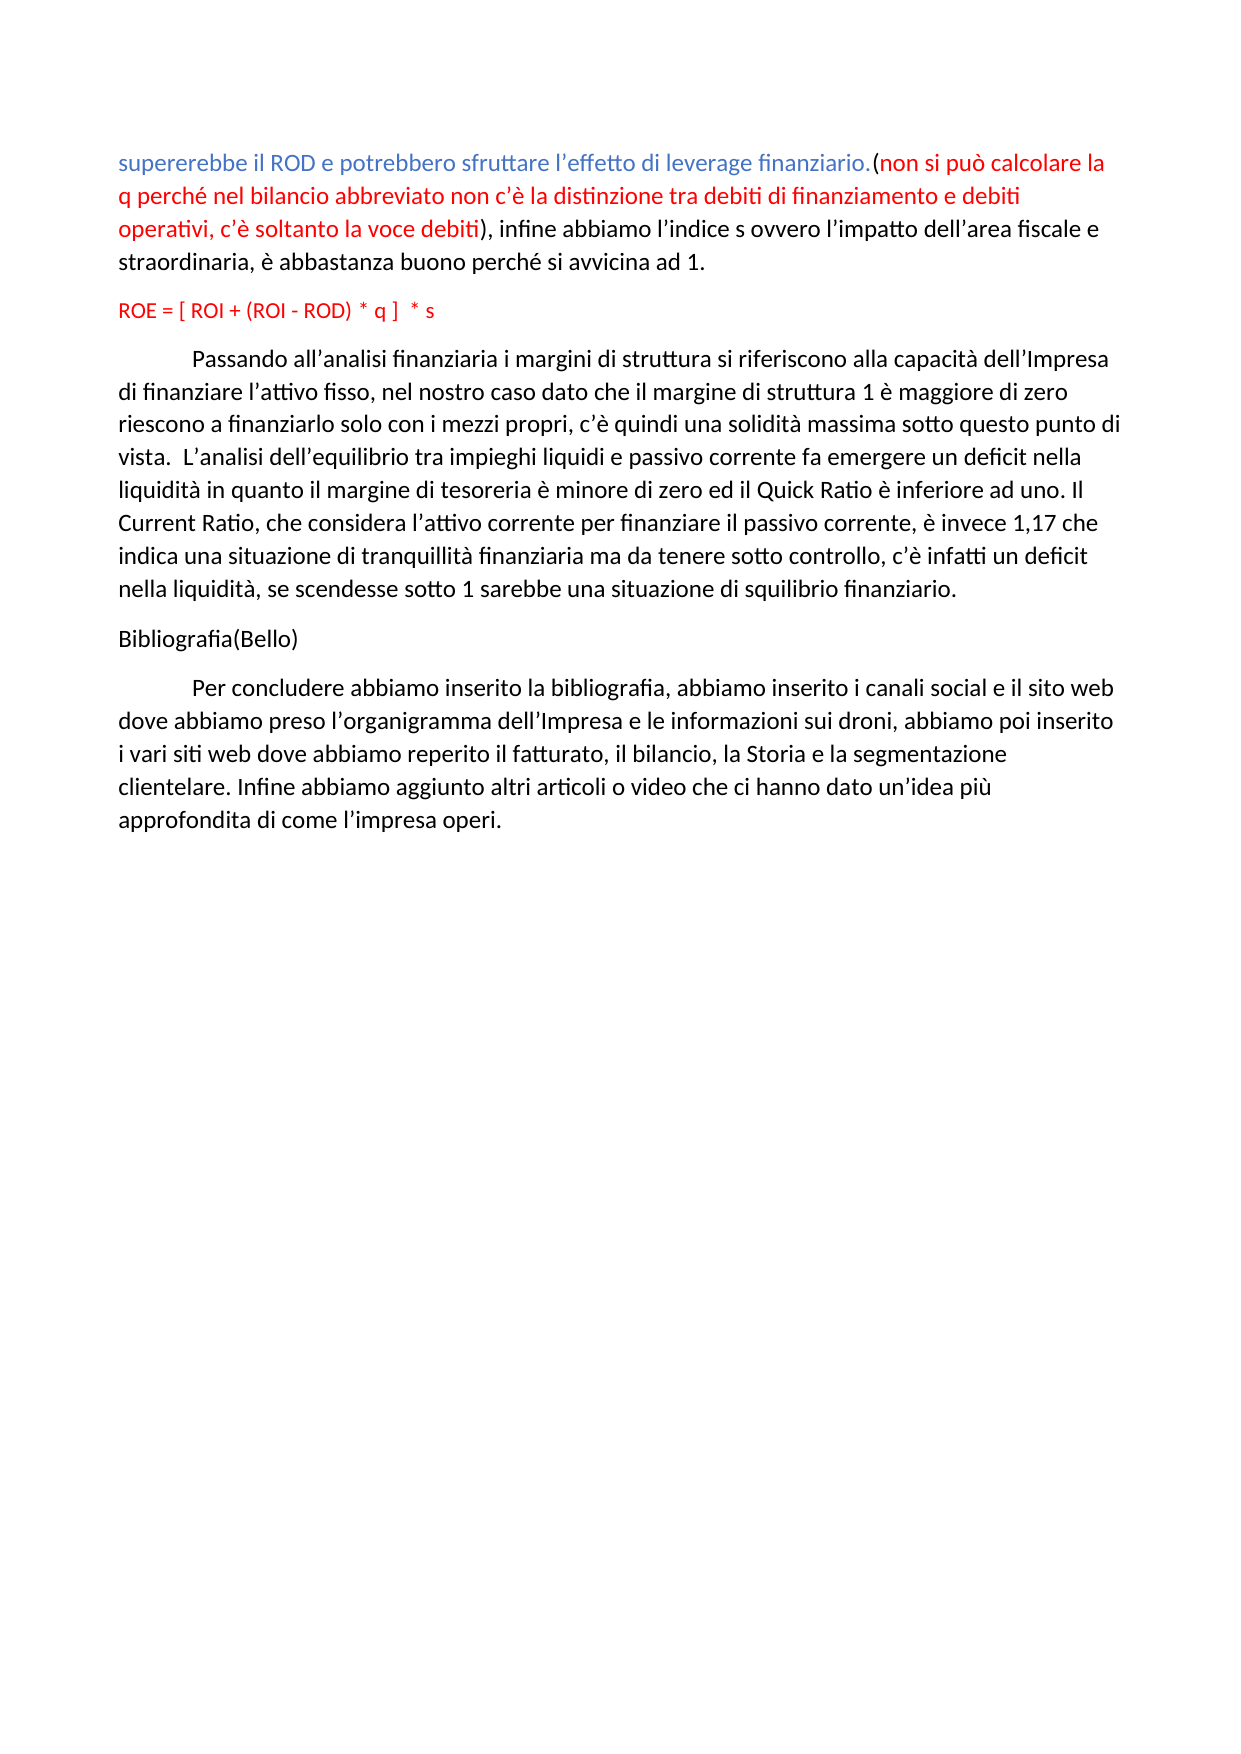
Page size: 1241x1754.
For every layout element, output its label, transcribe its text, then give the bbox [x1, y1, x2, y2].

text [118, 148, 1122, 277]
text Passando all’analisi finanziaria i margini di struttura si riferiscono alla capacità dell’Impresa di finanziare l’attivo fisso, nel nostro caso dato che il margine di struttura 1 è maggiore di zero riescono a finanziarlo solo con i mezzi propri, c’è quindi una solidità massima sotto questo punto di vista. L’analisi dell’equilibrio tra impieghi liquidi e passivo corrente fa emergere un deficit nella liquidità in quanto il margine di tesoreria è minore di zero ed il Quick Ratio è inferiore ad uno. Il Current Ratio, che considera l’attivo corrente per finanziare il passivo corrente, è invece 1,17 che indica una situazione di tranquillità finanziaria ma da tenere sotto controllo, c’è infatti un deficit nella liquidità, se scendesse sotto 1 sarebbe una situazione di squilibrio finanziario. [118, 343, 1122, 604]
text Bibliografia(Bello) [118, 623, 1122, 653]
text Per concludere abbiamo inserito la bibliografia, abbiamo inserito i canali social e il sito web dove abbiamo preso l’organigramma dell’Impresa e le informazioni sui droni, abbiamo poi inserito i vari siti web dove abbiamo reperito il fatturato, il bilancio, la Storia e la segmentazione clientelare. Infine abbiamo aggiunto altri articoli o video che ci hanno dato un’idea più approfondita di come l’impresa operi. [118, 672, 1122, 834]
text ROE = [ ROI + (ROI - ROD) * q ] * s [118, 296, 1122, 324]
